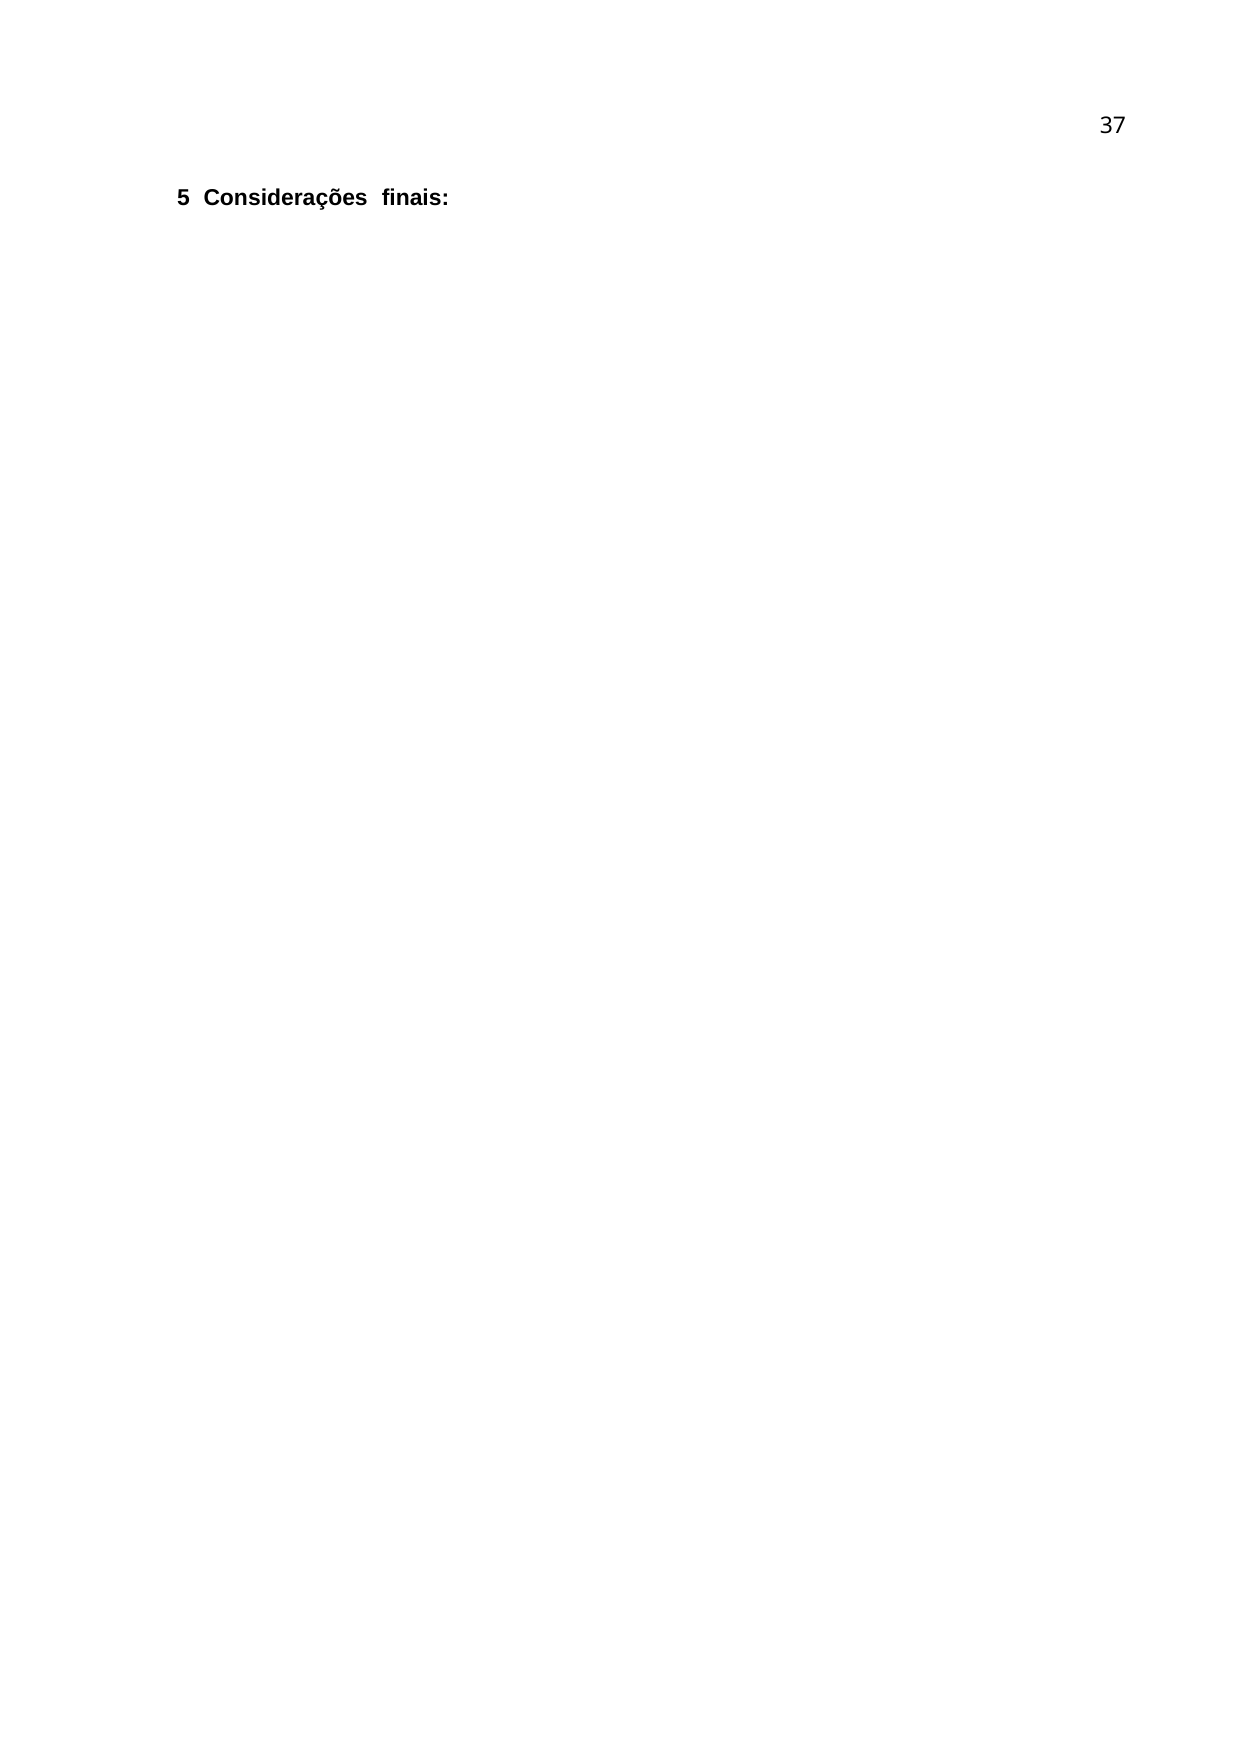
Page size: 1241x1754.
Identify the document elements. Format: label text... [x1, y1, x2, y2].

subtitle Considerações finais: [177, 184, 1240, 211]
